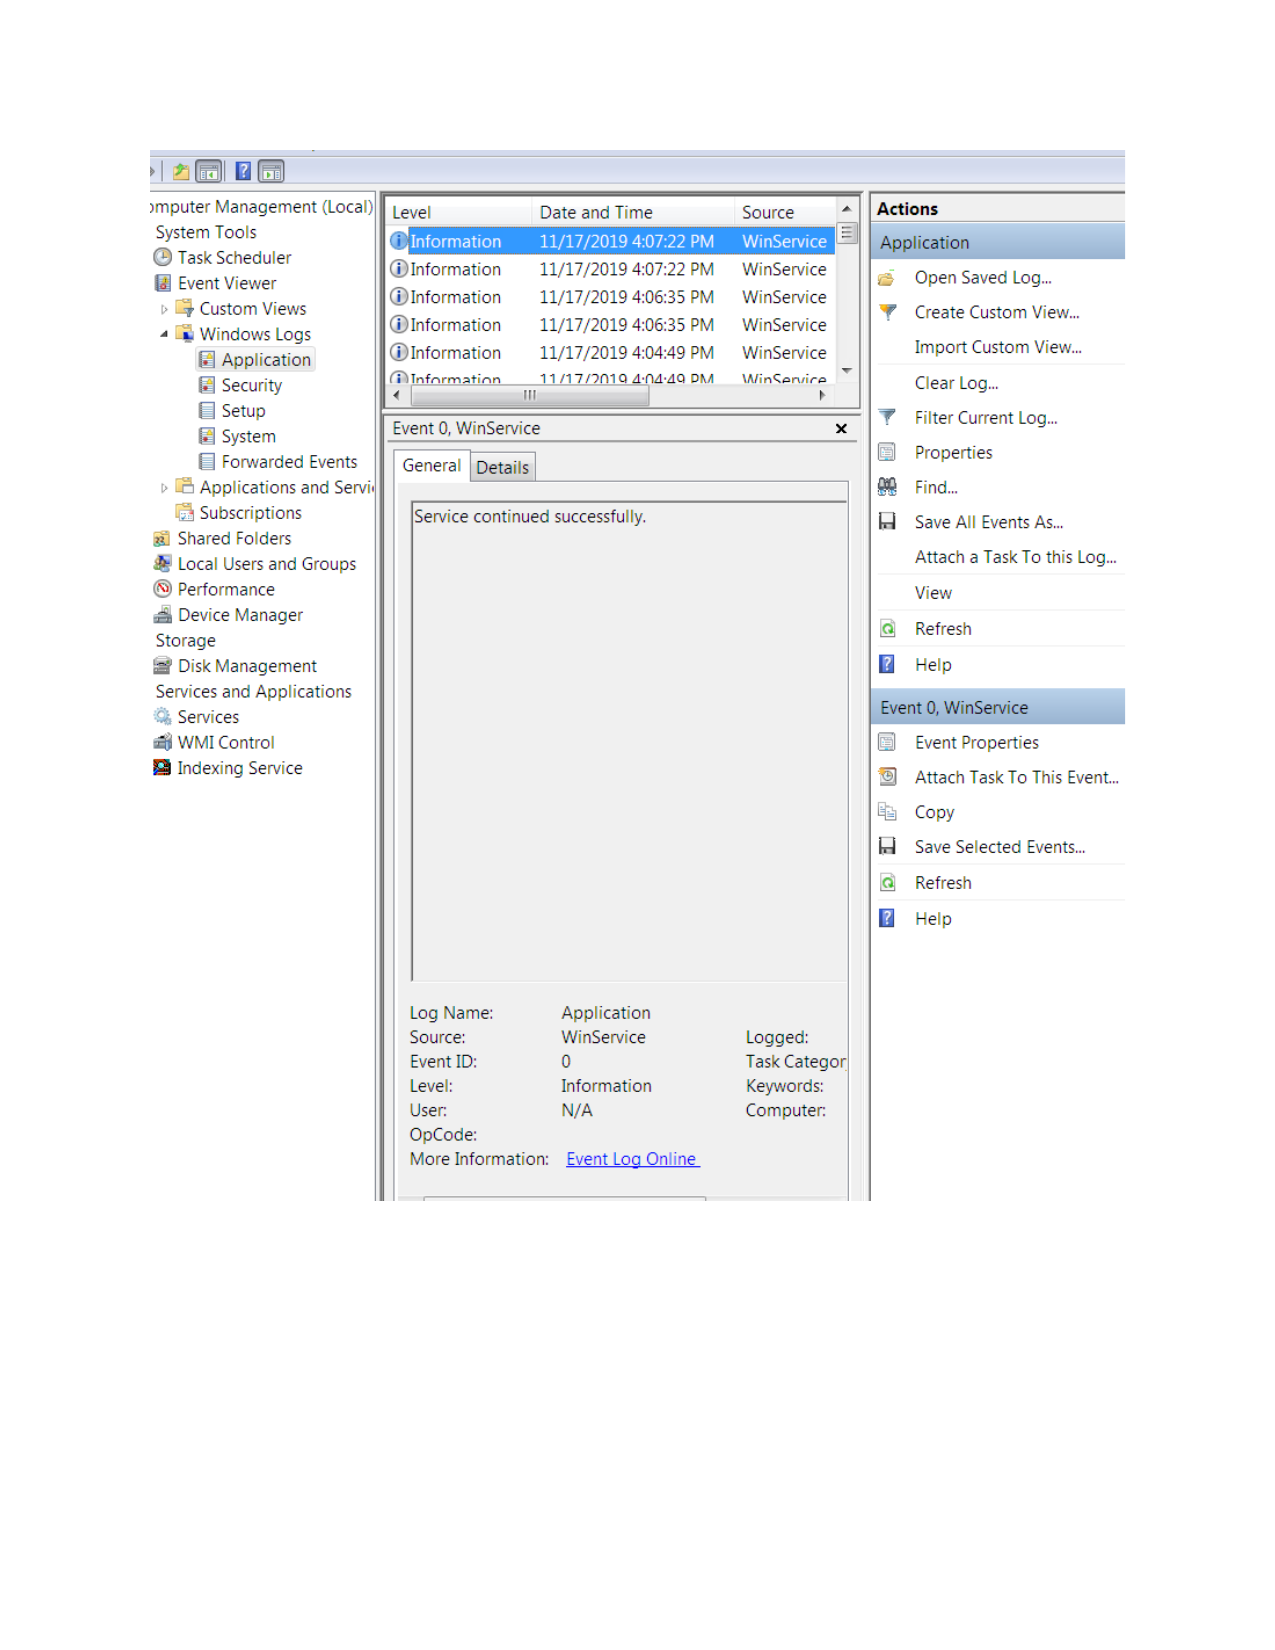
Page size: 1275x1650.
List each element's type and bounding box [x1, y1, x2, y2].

picture [150, 150, 1125, 1201]
